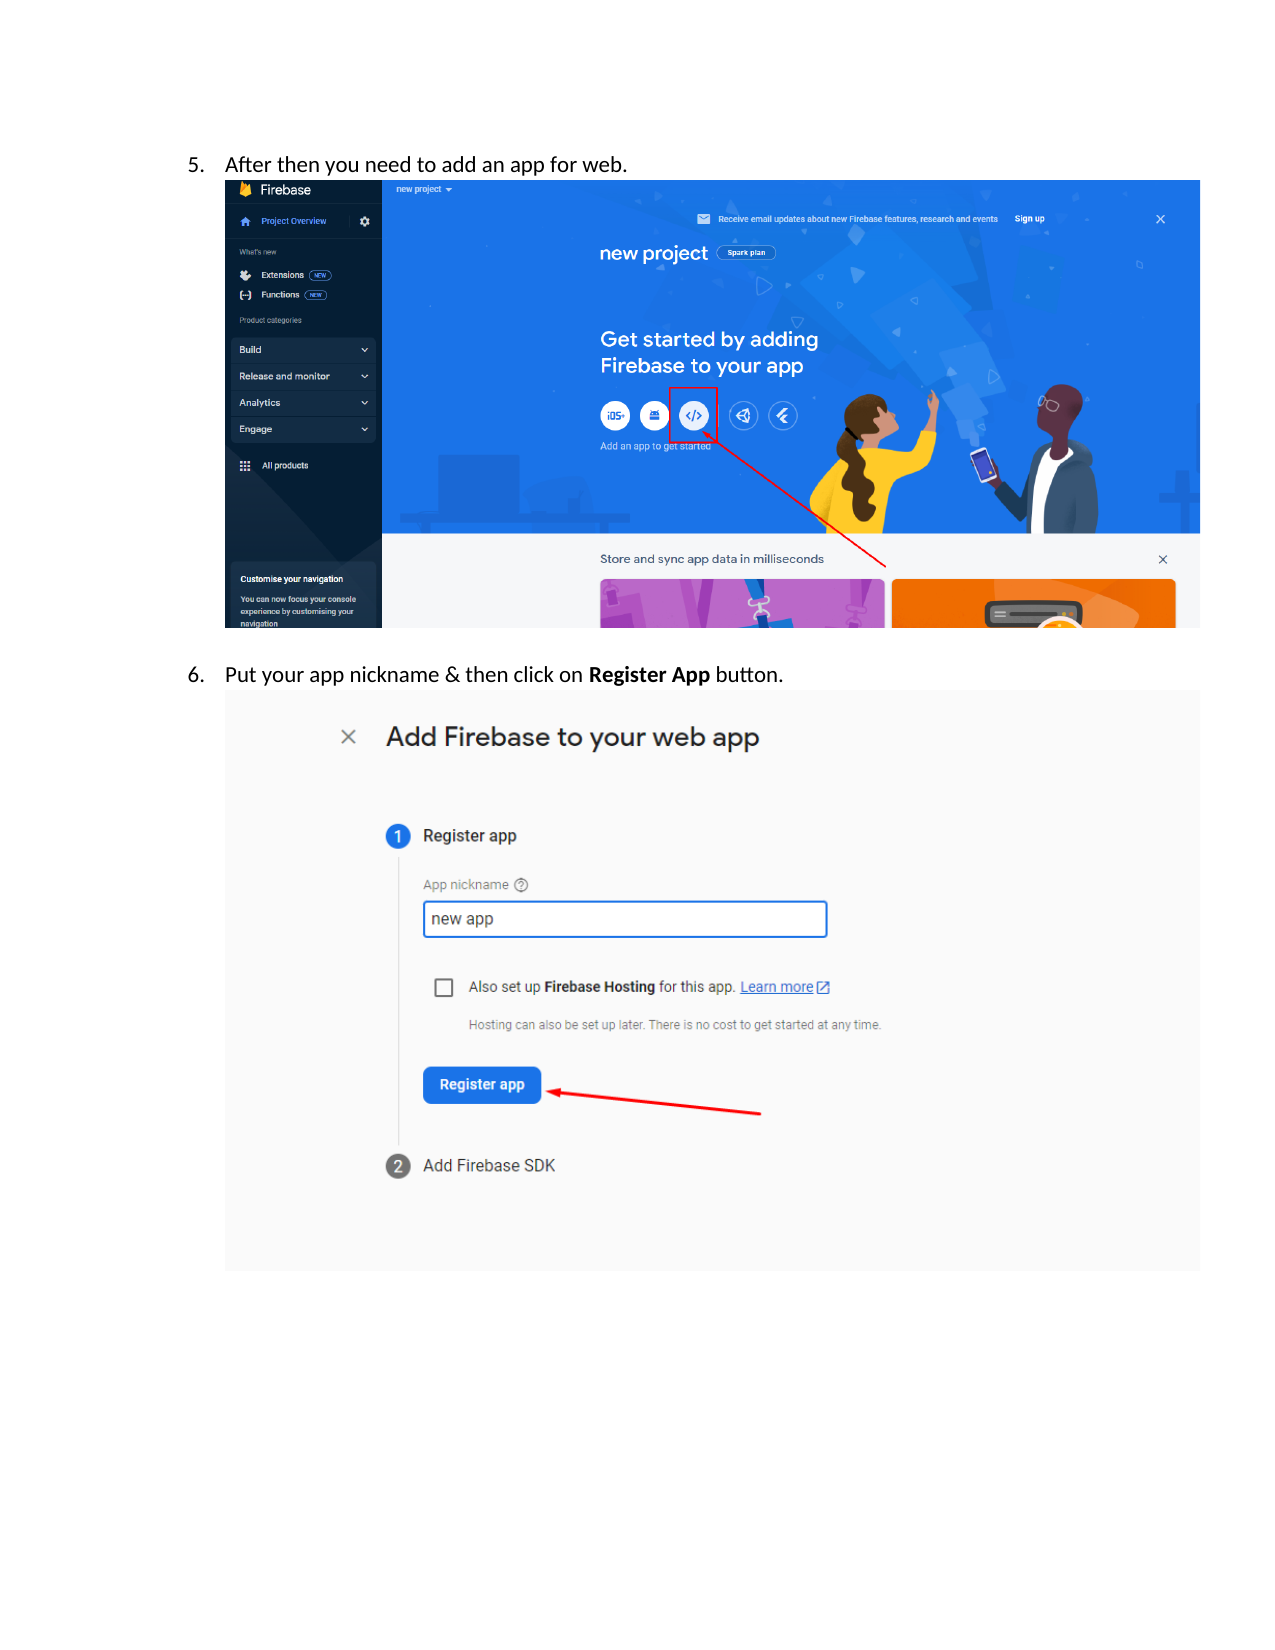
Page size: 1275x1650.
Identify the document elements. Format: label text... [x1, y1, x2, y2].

picture [225, 180, 1200, 628]
list Put your app nickname & then click on Register App button. [187, 660, 1125, 688]
list After then you need to add an app for web. [187, 150, 1125, 178]
picture [225, 690, 1200, 1271]
